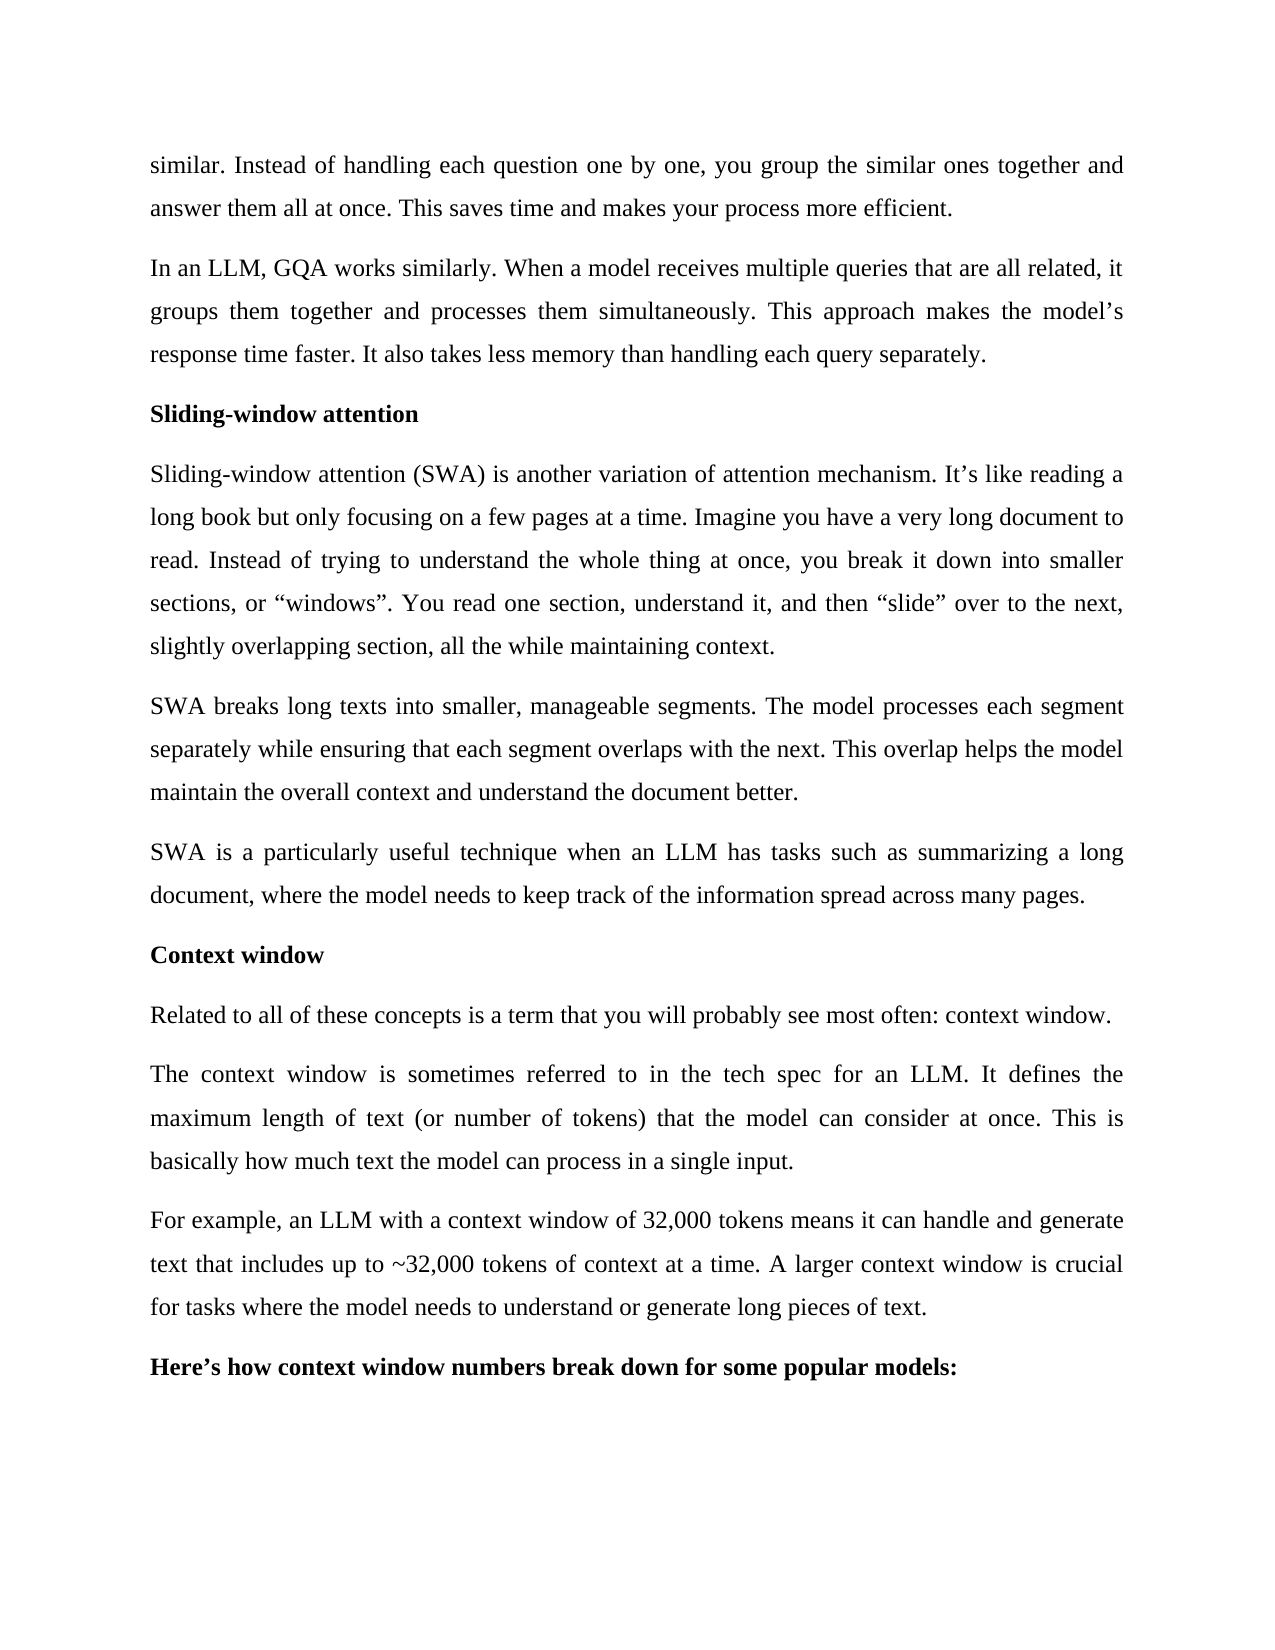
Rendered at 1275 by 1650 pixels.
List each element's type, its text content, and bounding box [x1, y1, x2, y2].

text Related to all of these concepts is a term that you will probably see most often: context window. [150, 1000, 1125, 1028]
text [150, 150, 1125, 222]
text For example, an LLM with a context window of 32,000 tokens means it can handle and generate text that includes up to ~32,000 tokens of context at a time. A larger context window is crucial for tasks where the model needs to understand or generate long pieces of text. [150, 1206, 1125, 1321]
text The context window is sometimes referred to in the tech spec for an LLM. It defines the maximum length of text (or number of tokens) that the model can consider at once. This is basically how much text the model can process in a single input. [150, 1059, 1125, 1174]
text Here’s how context window numbers break down for some popular models: [150, 1352, 1125, 1380]
text SWA breaks long texts into smaller, manageable segments. The model processes each segment separately while ensuring that each segment overlaps with the next. This overlap helps the model maintain the overall context and understand the document better. [150, 691, 1125, 806]
text Sliding-window attention [150, 399, 1125, 428]
text Context window [150, 940, 1125, 969]
text SWA is a particularly useful technique when an LLM has tasks such as summarizing a long document, where the model needs to keep track of the information spread across many pages. [150, 837, 1125, 909]
text In an LLM, GQA works similarly. When a model receives multiple queries that are all related, it groups them together and processes them simultaneously. This approach makes the model’s response time faster. It also takes less memory than handling each query separately. [150, 253, 1125, 368]
text Sliding-window attention (SWA) is another variation of attention mechanism. It’s like reading a long book but only focusing on a few pages at a time. Imagine you have a very long document to read. Instead of trying to understand the whole thing at once, you break it down into smaller sections, or “windows”. You read one section, understand it, and then “slide” over to the next, slightly overlapping section, all the while maintaining context. [150, 459, 1125, 660]
